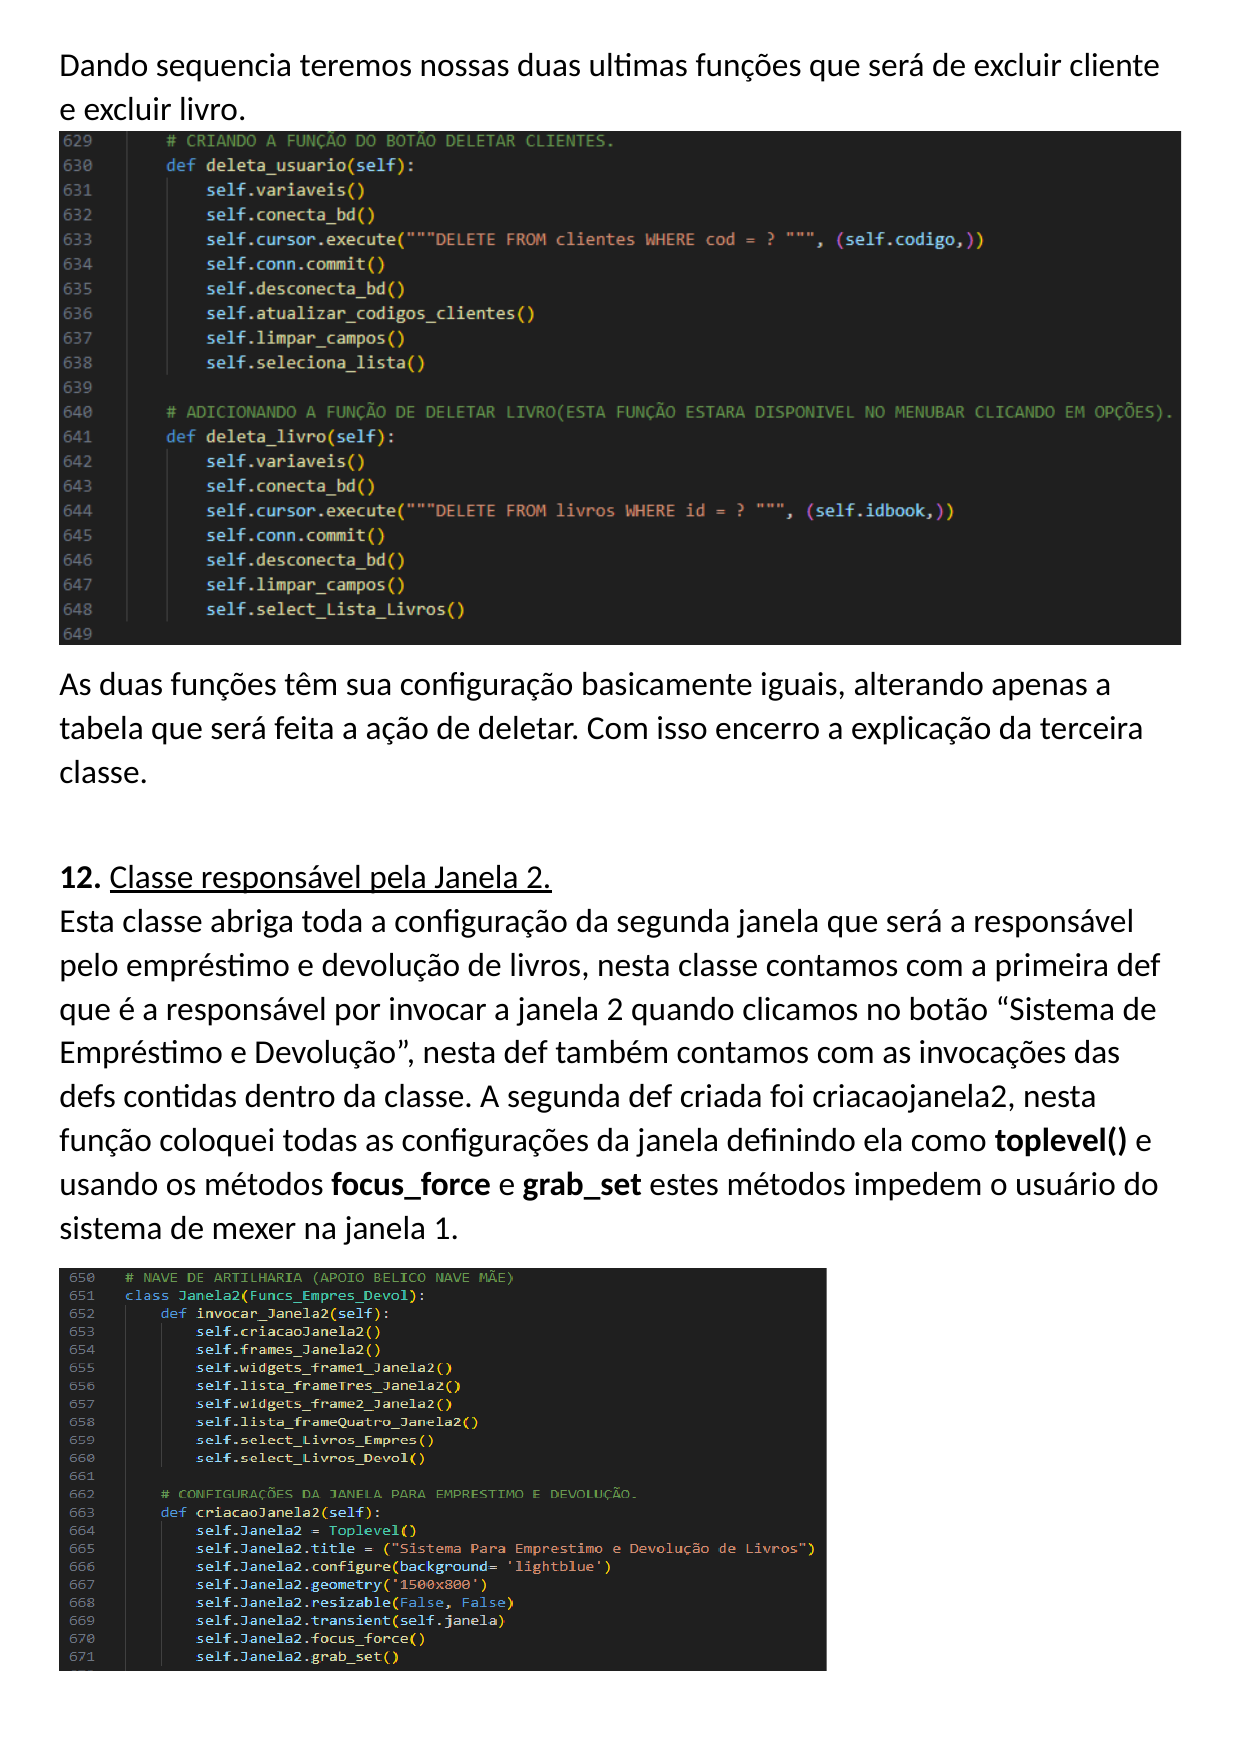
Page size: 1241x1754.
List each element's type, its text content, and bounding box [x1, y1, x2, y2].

picture [59, 131, 1182, 645]
text 12. Classe responsável pela Janela 2. Esta classe abriga toda a configuração da segunda janela que será a responsável pelo empréstimo e devolução de livros, nesta classe contamos com a primeira def que é a responsável por invocar a janela 2 quando clicamos no botão “Sistema de Empréstimo e Devolução”, nesta def também contamos com as invocações das defs contidas dentro da classe. A segunda def criada foi criacaojanela2, nesta função coloquei todas as configurações da janela definindo ela como toplevel() e usando os métodos focus_force e grab_set estes métodos impedem o usuário do sistema de mexer na janela 1. [59, 812, 1181, 1248]
text As duas funções têm sua configuração basicamente iguais, alterando apenas a tabela que será feita a ação de deletar. Com isso encerro a explicação da terceira classe. [59, 663, 1181, 792]
picture [59, 1268, 827, 1671]
